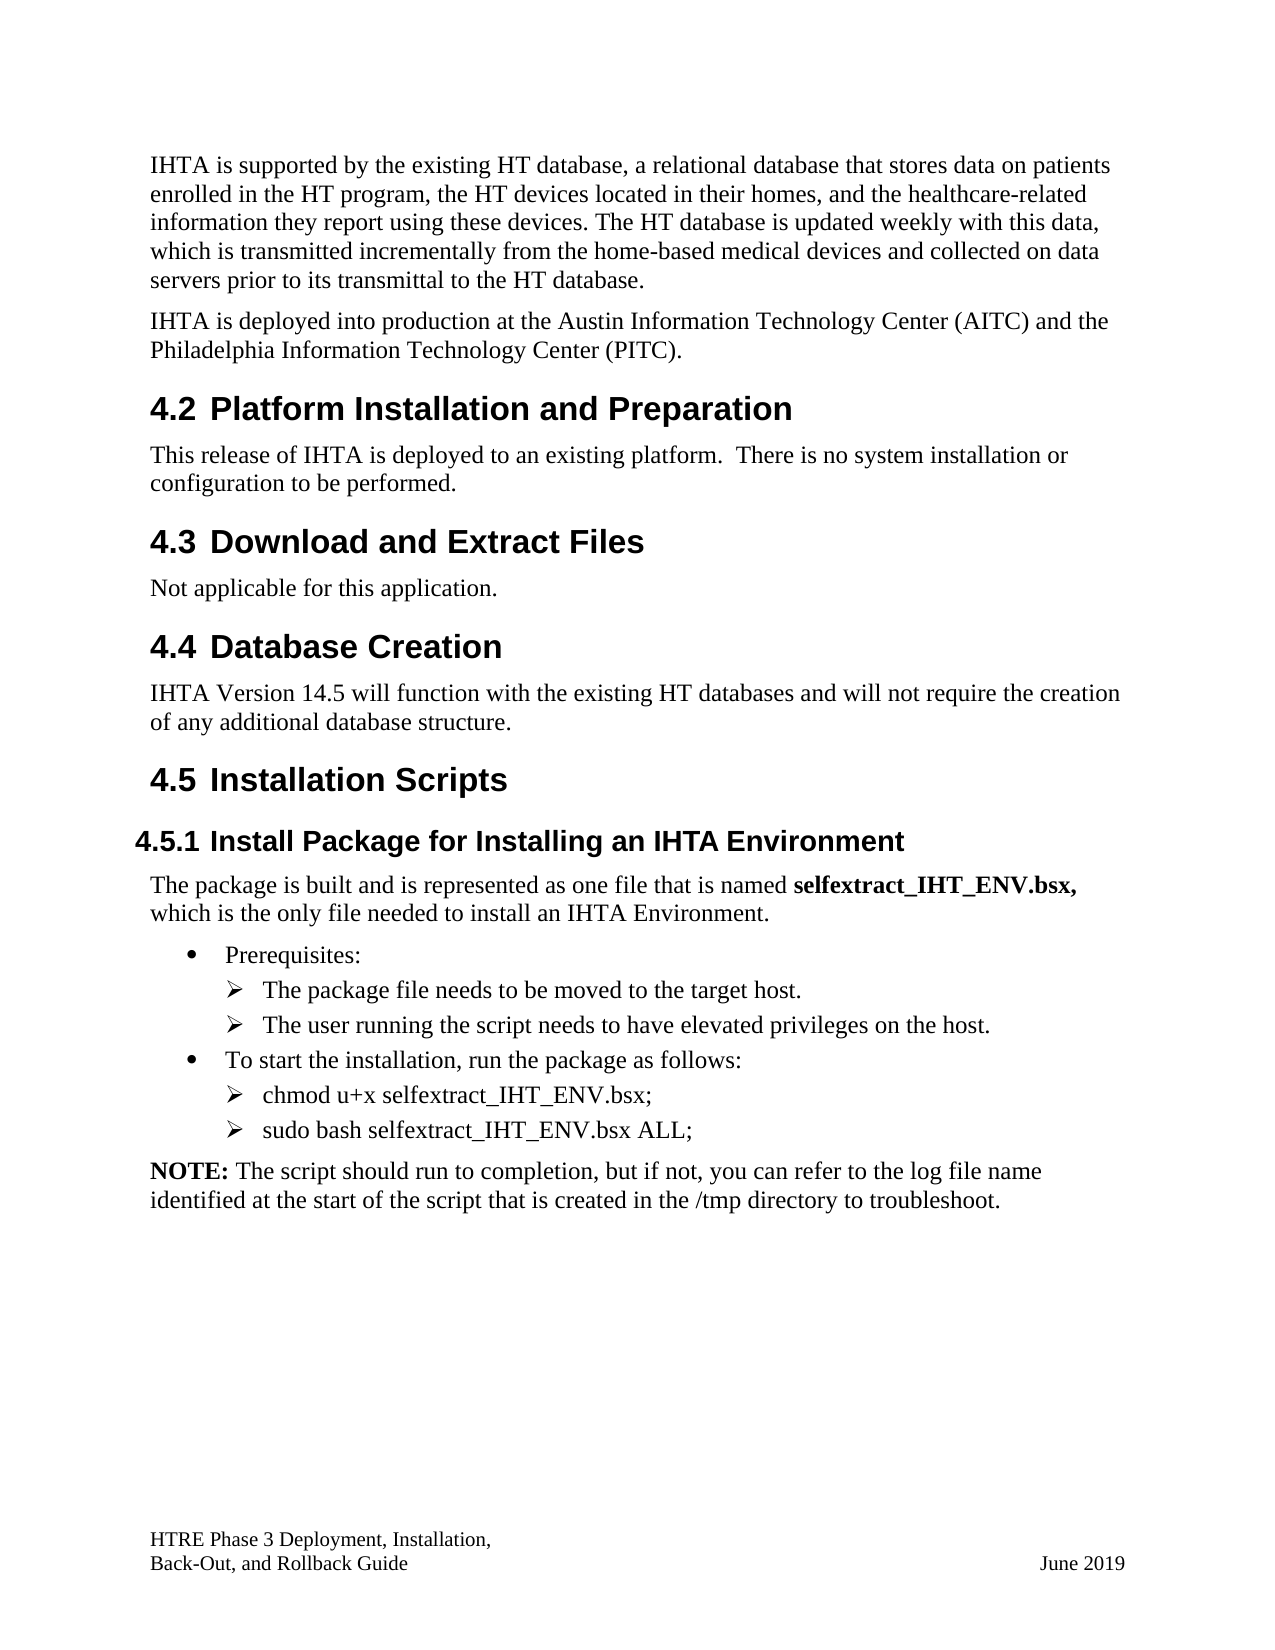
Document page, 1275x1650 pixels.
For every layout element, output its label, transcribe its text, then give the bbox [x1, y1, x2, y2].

text To start the installation, run the package as follows: [187, 1045, 1125, 1073]
text The package file needs to be moved to the target host. [225, 975, 1125, 1003]
text IHTA Version 14.5 will function with the existing HT databases and will not require the creation of any additional database structure. [150, 678, 1125, 735]
subtitle Install Package for Installing an IHTA Environment [135, 824, 1125, 857]
text The package is built and is represented as one file that is named selfextract_IHT_ENV.bsx, which is the only file needed to install an IHTA Environment. [150, 870, 1125, 927]
text chmod u+x selfextract_IHT_ENV.bsx; [225, 1080, 1125, 1108]
text IHTA is deployed into production at the Austin Information Technology Center (AITC) and the Philadelphia Information Technology Center (PITC). [150, 306, 1125, 364]
text sudo bash selfextract_IHT_ENV.bsx ALL; [225, 1115, 1125, 1143]
subtitle Platform Installation and Preparation [150, 389, 1125, 427]
text Prerequisites: [187, 940, 1125, 968]
text This release of IHTA is deployed to an existing platform. There is no system installation or configuration to be performed. [150, 440, 1125, 497]
text The user running the script needs to have elevated privileges on the host. [225, 1010, 1125, 1038]
text NOTE: The script should run to completion, but if not, you can refer to the log file name identified at the start of the script that is created in the /tmp directory to troubleshoot. [150, 1156, 1125, 1213]
text Not applicable for this application. [150, 573, 1125, 602]
subtitle Installation Scripts [150, 760, 1125, 799]
subtitle Database Creation [150, 627, 1125, 665]
subtitle Download and Extract Files [150, 522, 1125, 561]
text IHTA is supported by the existing HT database, a relational database that stores data on patients enrolled in the HT program, the HT devices located in their homes, and the healthcare-related information they report using these devices. The HT database is updated weekly with this data, which is transmitted incrementally from the home-based medical devices and collected on data servers prior to its transmittal to the HT database. [150, 150, 1125, 294]
